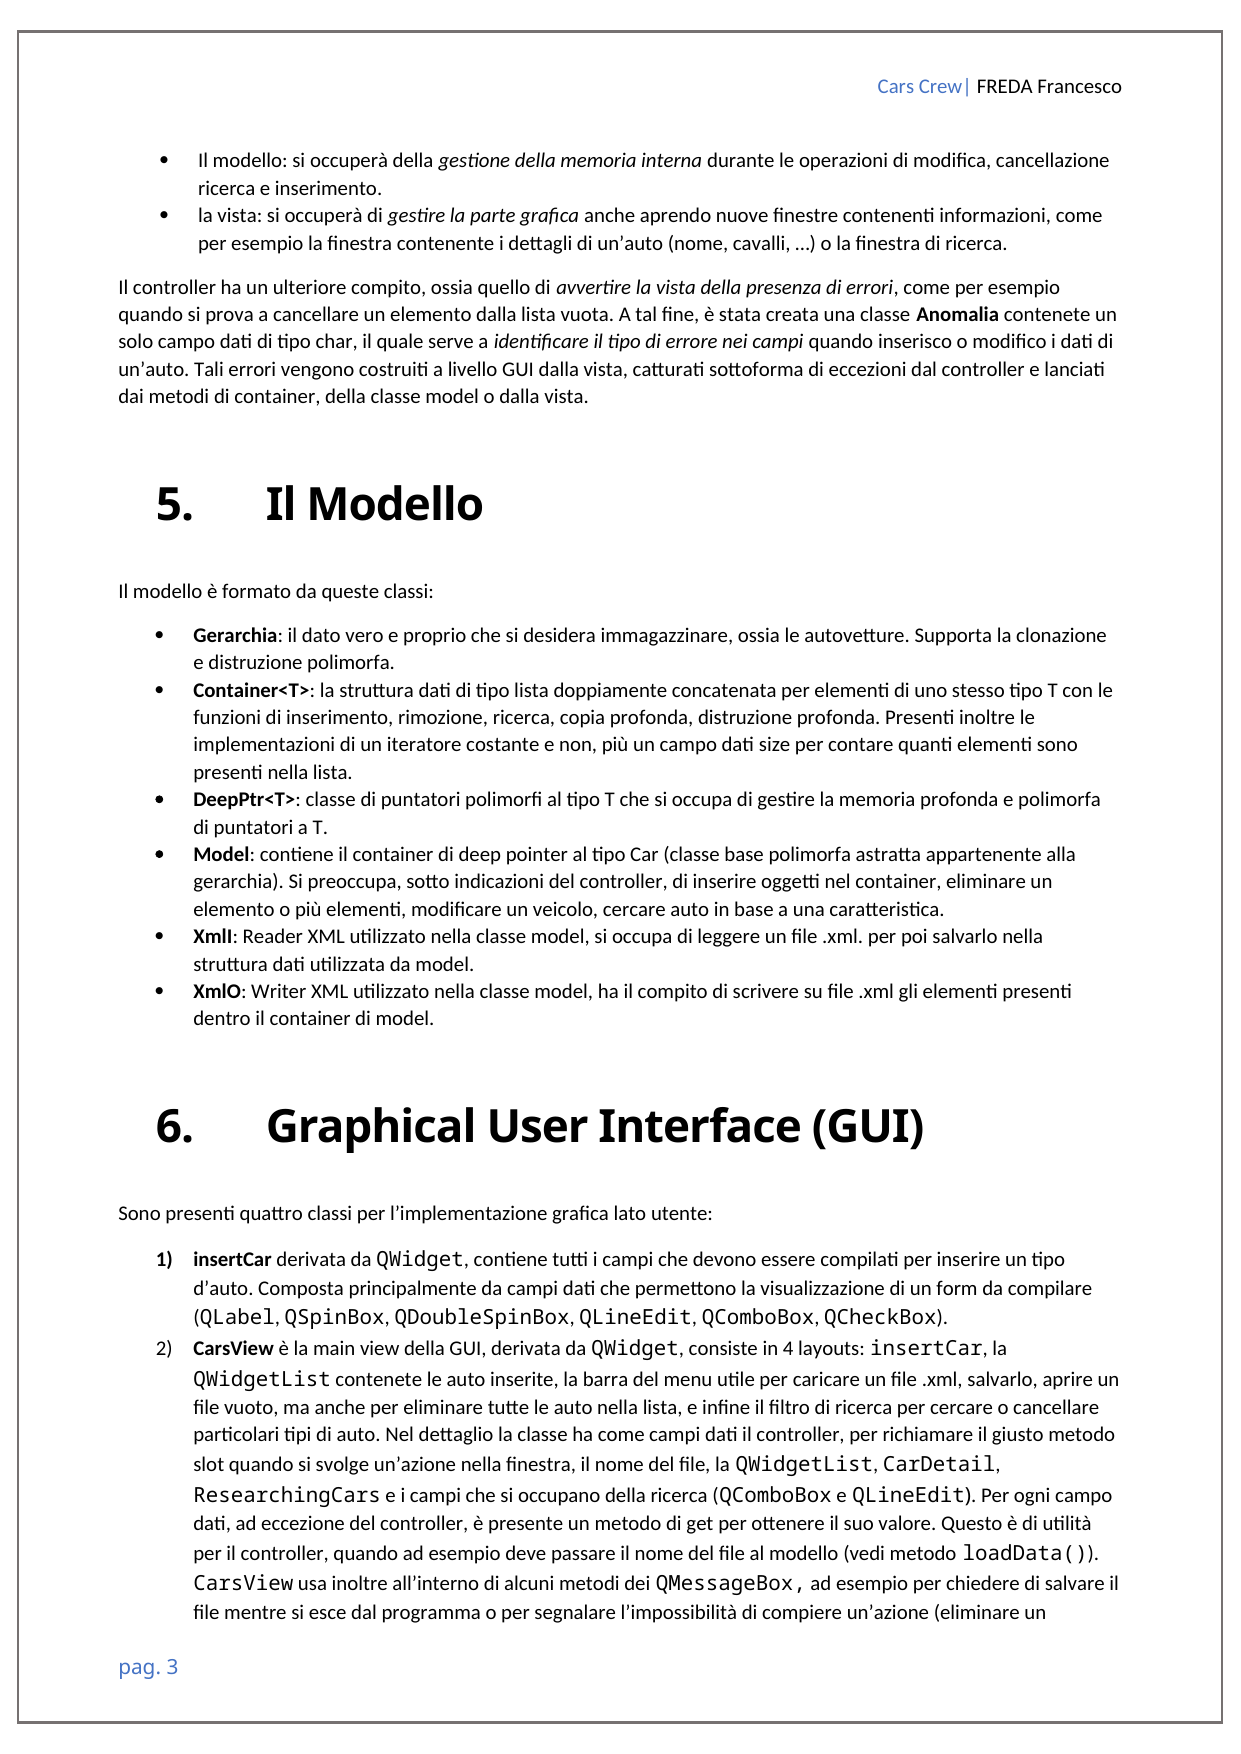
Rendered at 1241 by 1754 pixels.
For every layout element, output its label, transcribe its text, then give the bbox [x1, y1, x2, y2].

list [156, 1333, 1122, 1624]
text Il modello è formato da queste classi: [118, 578, 1122, 603]
text Sono presenti quattro classi per l’implementazione grafica lato utente: [118, 1200, 1122, 1226]
list XmlO: Writer XML utilizzato nella classe model, ha il compito di scrivere su file .xml gli elementi presenti dentro il container di model. [156, 978, 1122, 1031]
title Graphical User Interface (GUI) [156, 1094, 1122, 1156]
list Model: contiene il container di deep pointer al tipo Car (classe base polimorfa astratta appartenente alla gerarchia). Si preoccupa, sotto indicazioni del controller, di inserire oggetti nel container, eliminare un elemento o più elementi, modificare un veicolo, cercare auto in base a una caratteristica. [156, 841, 1122, 921]
list Gerarchia: il dato vero e proprio che si desidera immagazzinare, ossia le autovetture. Supporta la clonazione e distruzione polimorfa. [156, 622, 1122, 675]
list insertCar derivata da QWidget, contiene tutti i campi che devono essere compilati per inserire un tipo d’auto. Composta principalmente da campi dati che permettono la visualizzazione di un form da compilare (QLabel, QSpinBox, QDoubleSpinBox, QLineEdit, QComboBox, QCheckBox). [156, 1244, 1122, 1331]
list XmlI: Reader XML utilizzato nella classe model, si occupa di leggere un file .xml. per poi salvarlo nella struttura dati utilizzata da model. [156, 923, 1122, 976]
list Il modello: si occuperà della gestione della memoria interna durante le operazioni di modifica, cancellazione ricerca e inserimento. [160, 148, 1122, 200]
list la vista: si occuperà di gestire la parte grafica anche aprendo nuove finestre contenenti informazioni, come per esempio la finestra contenente i dettagli di un’auto (nome, cavalli, …) o la finestra di ricerca. [160, 202, 1122, 255]
title Il Modello [156, 472, 1122, 534]
list Container<T>: la struttura dati di tipo lista doppiamente concatenata per elementi di uno stesso tipo T con le funzioni di inserimento, rimozione, ricerca, copia profonda, distruzione profonda. Presenti inoltre le implementazioni di un iteratore costante e non, più un campo dati size per contare quanti elementi sono presenti nella lista. [156, 677, 1122, 784]
list DeepPtr<T>: classe di puntatori polimorfi al tipo T che si occupa di gestire la memoria profonda e polimorfa di puntatori a T. [156, 786, 1122, 839]
text Il controller ha un ulteriore compito, ossia quello di avvertire la vista della presenza di errori, come per esempio quando si prova a cancellare un elemento dalla lista vuota. A tal fine, è stata creata una classe Anomalia contenete un solo campo dati di tipo char, il quale serve a identificare il tipo di errore nei campi quando inserisco o modifico i dati di un’auto. Tali errori vengono costruiti a livello GUI dalla vista, catturati sottoforma di eccezioni dal controller e lanciati dai metodi di container, della classe model o dalla vista. [118, 274, 1122, 409]
